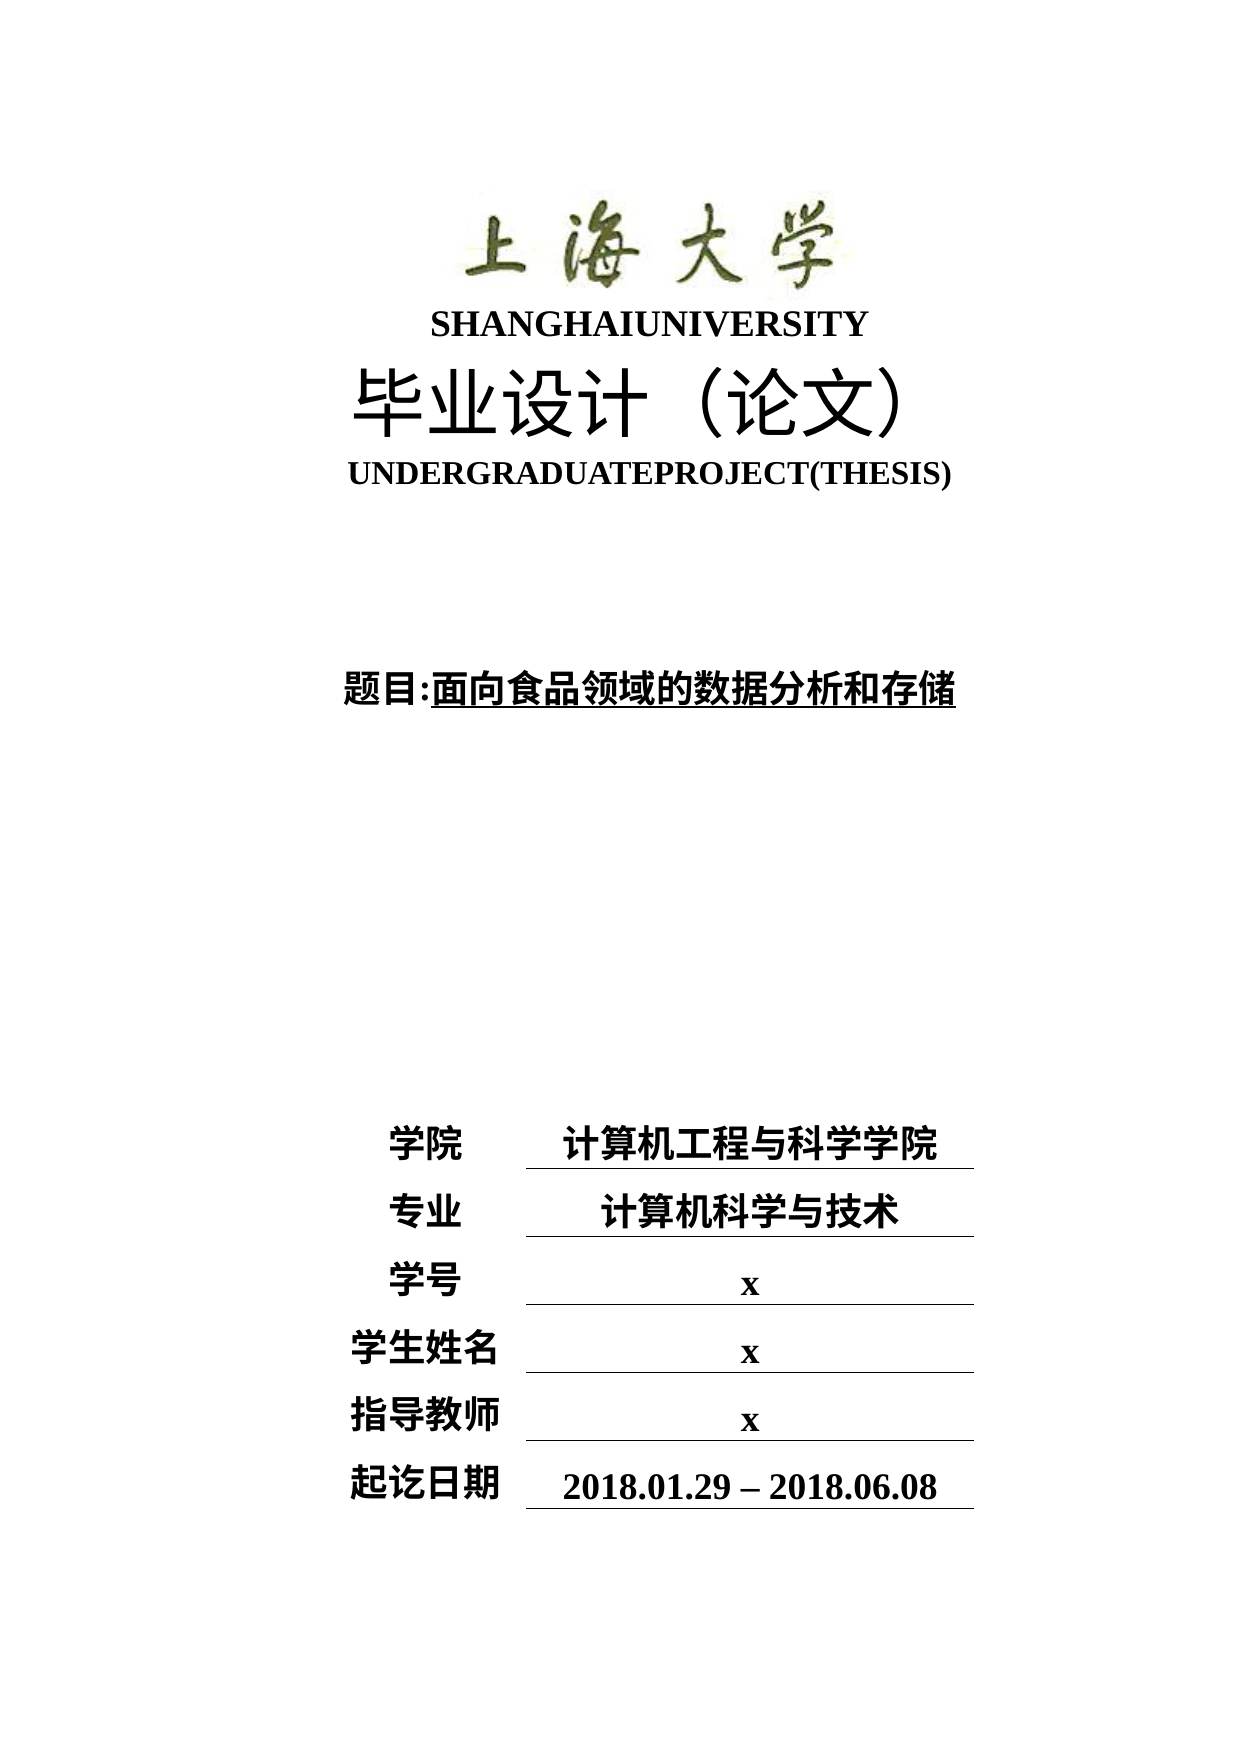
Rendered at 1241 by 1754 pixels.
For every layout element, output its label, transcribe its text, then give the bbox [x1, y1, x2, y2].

table_header 计算机工程与科学学院 [526, 1102, 974, 1168]
table_cell x [526, 1305, 974, 1372]
text SHANGHAIUNIVERSITY [213, 302, 1087, 345]
text 题目:面向食品领域的数据分析和存储 [213, 650, 1087, 713]
table_cell x [526, 1373, 974, 1439]
text 毕业设计（论文） [213, 345, 1087, 453]
table_cell 专业 [325, 1168, 526, 1236]
picture [443, 190, 856, 302]
table_header 学院 [325, 1102, 526, 1168]
table_cell 2018.01.29 – 2018.06.08 [526, 1441, 974, 1507]
table_cell 指导教师 [325, 1372, 526, 1439]
table_cell 计算机科学与技术 [526, 1169, 974, 1236]
table_cell 起讫日期 [325, 1440, 526, 1507]
table_cell 学生姓名 [325, 1304, 526, 1372]
table_cell 学号 [325, 1236, 526, 1304]
text UNDERGRADUATEPROJECT(THESIS) [213, 453, 1087, 492]
table_cell x [526, 1237, 974, 1304]
